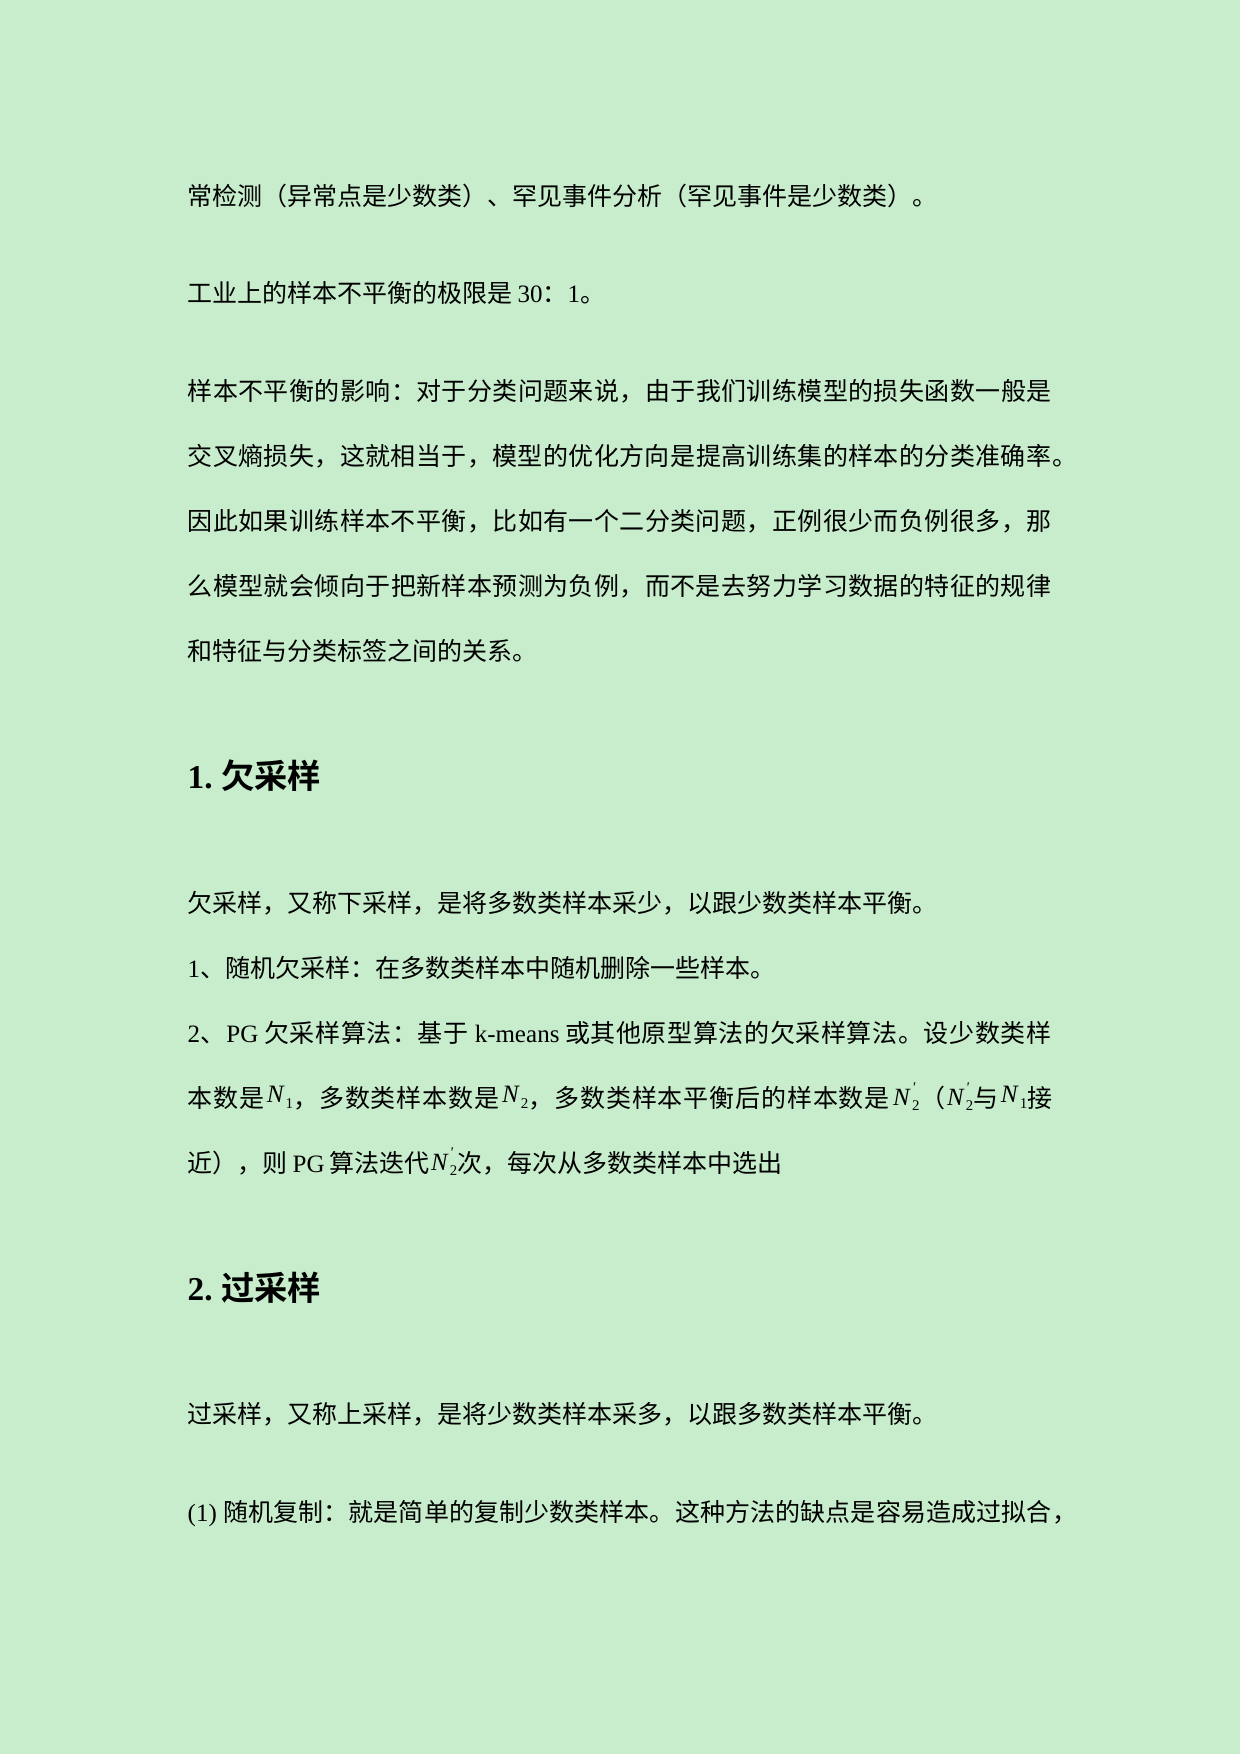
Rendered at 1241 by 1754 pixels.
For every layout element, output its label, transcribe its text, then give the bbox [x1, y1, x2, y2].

text 过采样，又称上采样，是将少数类样本采多，以跟多数类样本平衡。 [187, 1381, 1053, 1446]
text 1、随机欠采样：在多数类样本中随机删除一些样本。 [187, 934, 1053, 999]
subtitle 1. 欠采样 [187, 742, 1053, 807]
text 2、PG欠采样算法：基于k-means或其他原型算法的欠采样算法。设少数类样本数是，多数类样本数是，多数类样本平衡后的样本数是（与接近），则PG算法迭代次，每次从多数类样本中选出 [187, 999, 1053, 1194]
text 欠采样，又称下采样，是将多数类样本采少，以跟少数类样本平衡。 [187, 869, 1053, 934]
text 实际中样本不平衡的典型场景包括：CTR预估（点击事件是少数类样本）、异常检测（异常点是少数类）、罕见事件分析（罕见事件是少数类）。 [187, 162, 1053, 227]
text (1) 随机复制：就是简单的复制少数类样本。这种方法的缺点是容易造成过拟合，因为少数类样本本来信息就少，随机复制相当于加强了少数类样本的信息，但是没有提供新的信息，所以模型比原来更不易在新的样本上泛化。 [187, 1478, 1053, 1543]
text 样本不平衡的影响：对于分类问题来说，由于我们训练模型的损失函数一般是交叉熵损失，这就相当于，模型的优化方向是提高训练集的样本的分类准确率。因此如果训练样本不平衡，比如有一个二分类问题，正例很少而负例很多，那么模型就会倾向于把新样本预测为负例，而不是去努力学习数据的特征的规律和特征与分类标签之间的关系。 [187, 357, 1053, 682]
text 工业上的样本不平衡的极限是30：1。 [187, 259, 1053, 324]
subtitle 2. 过采样 [187, 1253, 1053, 1318]
